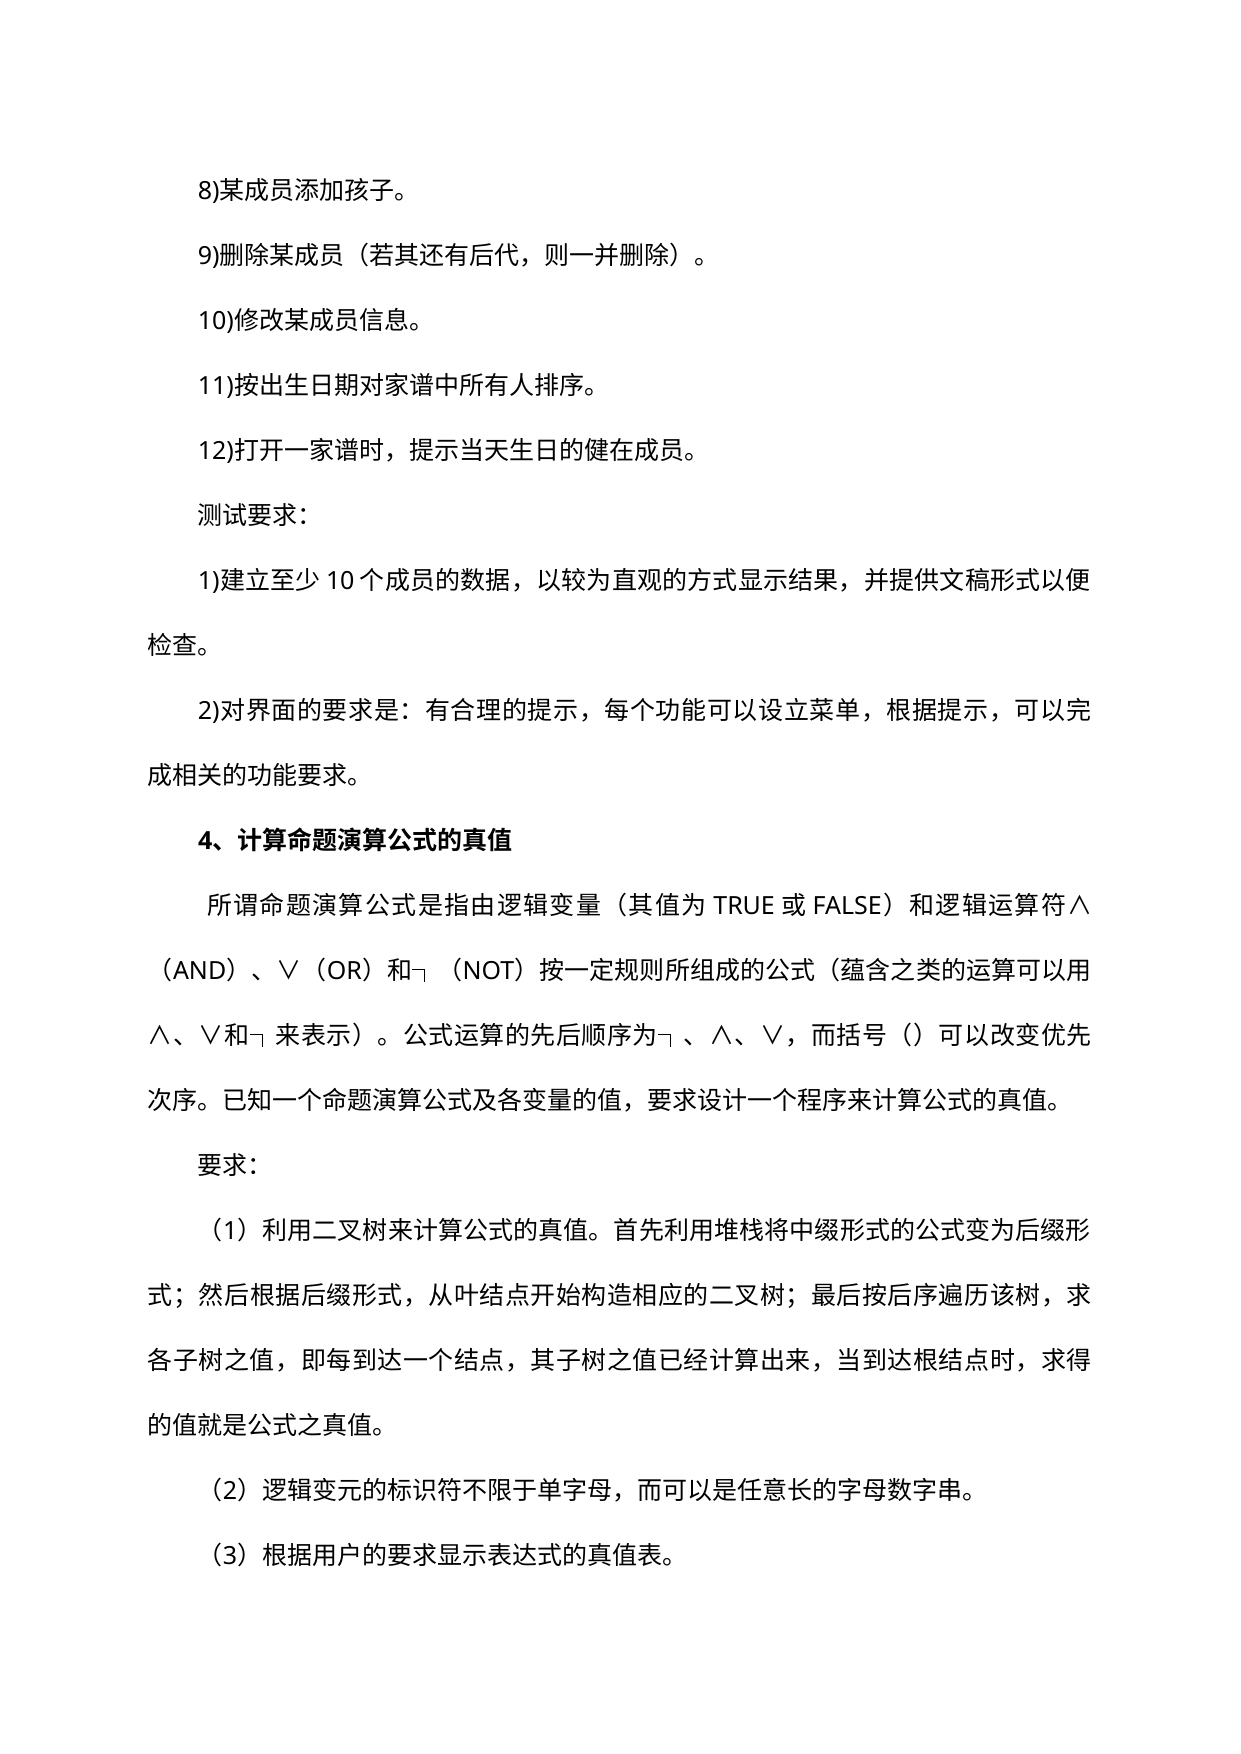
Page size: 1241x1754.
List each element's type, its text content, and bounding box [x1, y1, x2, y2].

text 2)对界面的要求是：有合理的提示，每个功能可以设立菜单，根据提示，可以完成相关的功能要求。 [148, 676, 1092, 806]
text 要求： [148, 1131, 1092, 1196]
text 4、计算命题演算公式的真值 [148, 806, 1092, 871]
text 测试要求： [148, 481, 1092, 546]
text 所谓命题演算公式是指由逻辑变量（其值为TRUE或FALSE）和逻辑运算符∧（AND）、∨（OR）和┐（NOT）按一定规则所组成的公式（蕴含之类的运算可以用∧、∨和┐来表示）。公式运算的先后顺序为┐、∧、∨，而括号（）可以改变优先次序。已知一个命题演算公式及各变量的值，要求设计一个程序来计算公式的真值。 [148, 871, 1092, 1131]
text 12)打开一家谱时，提示当天生日的健在成员。 [148, 416, 1092, 481]
text （1）利用二叉树来计算公式的真值。首先利用堆栈将中缀形式的公式变为后缀形式；然后根据后缀形式，从叶结点开始构造相应的二叉树；最后按后序遍历该树，求各子树之值，即每到达一个结点，其子树之值已经计算出来，当到达根结点时，求得的值就是公式之真值。 [148, 1196, 1092, 1456]
text （2）逻辑变元的标识符不限于单字母，而可以是任意长的字母数字串。 [148, 1456, 1092, 1521]
text 11)按出生日期对家谱中所有人排序。 [148, 351, 1092, 416]
text （3）根据用户的要求显示表达式的真值表。 [148, 1521, 1092, 1586]
text 10)修改某成员信息。 [148, 286, 1092, 351]
text 1)建立至少10个成员的数据，以较为直观的方式显示结果，并提供文稿形式以便检查。 [148, 546, 1092, 676]
text 8)某成员添加孩子。 [148, 156, 1092, 221]
text 9)删除某成员（若其还有后代，则一并删除）。 [148, 221, 1092, 286]
